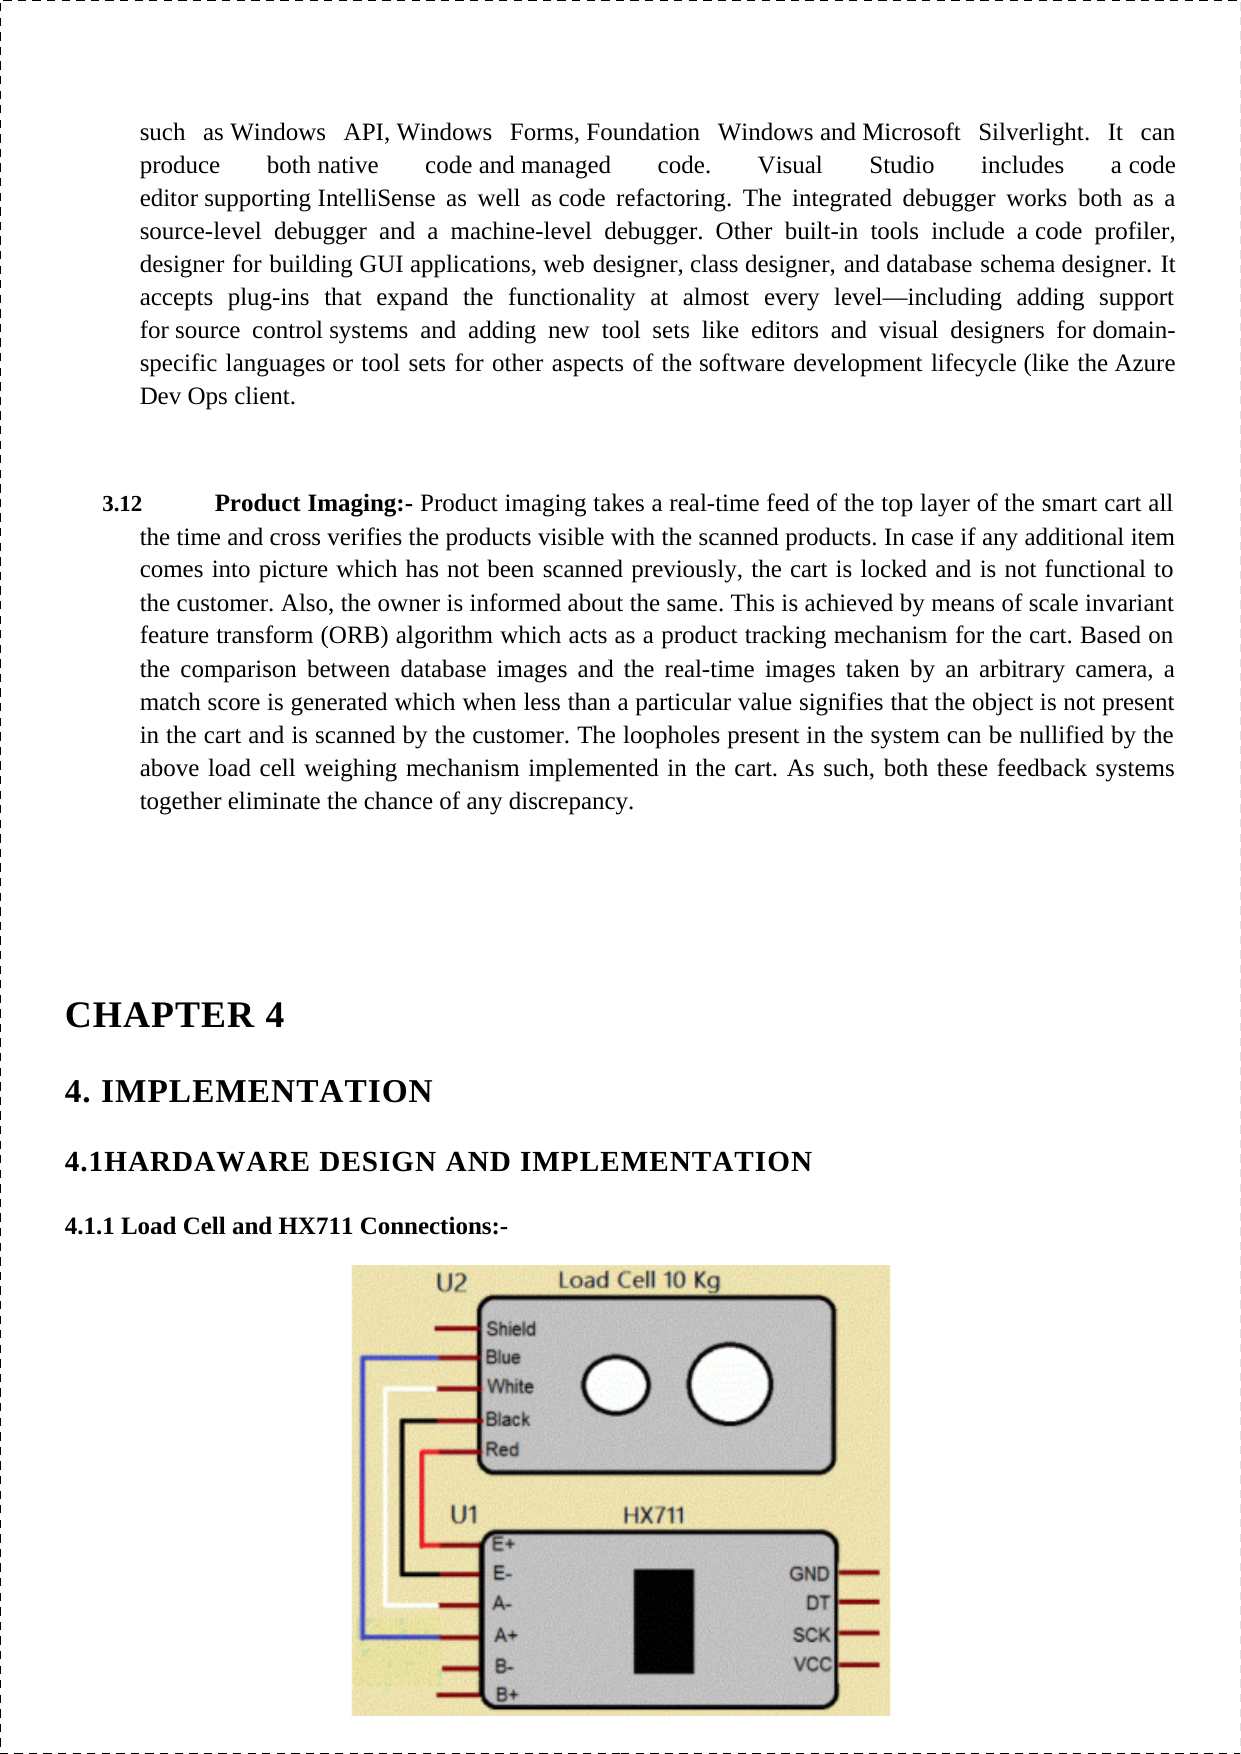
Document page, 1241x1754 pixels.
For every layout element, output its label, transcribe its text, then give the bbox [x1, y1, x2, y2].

picture [349, 1265, 891, 1716]
title CHAPTER 4 [64, 993, 1176, 1036]
text 4.1.1 Load Cell and HX711 Connections:- [64, 1211, 1176, 1240]
title 4. IMPLEMENTATION [64, 1072, 1176, 1110]
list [102, 117, 1176, 409]
title 4.1HARDAWARE DESIGN AND IMPLEMENTATION [64, 1144, 1176, 1178]
list Product Imaging:- Product imaging takes a real-time feed of the top layer of the smart cart all the time and cross verifies the products visible with the scanned products. In case if any additional item comes into picture which has not been scanned previously, the cart is locked and is not functional to the customer. Also, the owner is informed about the same. This is achieved by means of scale invariant feature transform (ORB) algorithm which acts as a product tracking mechanism for the cart. Based on the comparison between database images and the real-time images taken by an arbitrary camera, a match score is generated which when less than a particular value signifies that the object is not present in the cart and is scanned by the customer. The loopholes present in the system can be nullified by the above load cell weighing mechanism implemented in the cart. As such, both these feedback systems together eliminate the chance of any discrepancy. [102, 488, 1176, 814]
